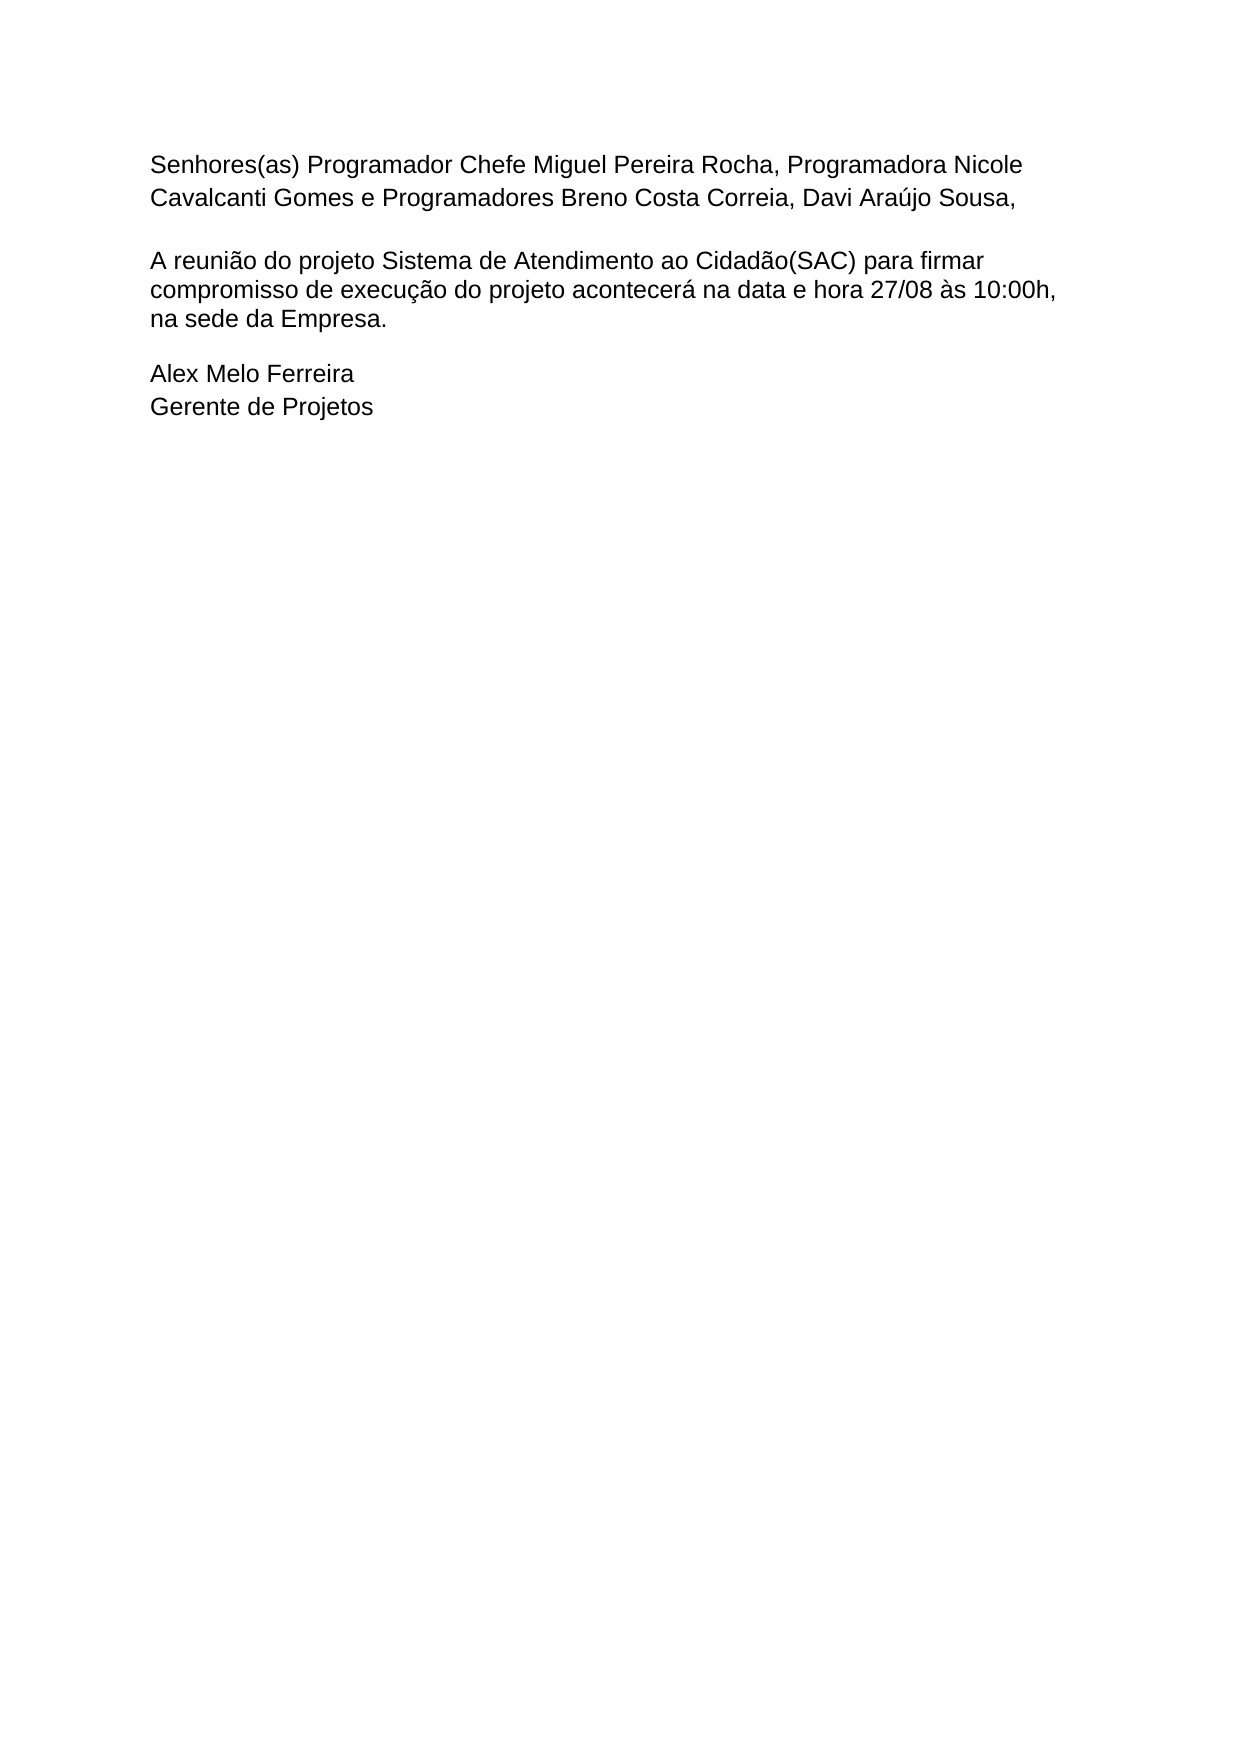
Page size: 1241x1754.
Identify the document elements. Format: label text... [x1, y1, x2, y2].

text A reunião do projeto Sistema de Atendimento ao Cidadão(SAC) para firmar compromisso de execução do projeto acontecerá na data e hora 27/08 às 10:00h, na sede da Empresa. [150, 246, 1090, 332]
text Gerente de Projetos [150, 392, 1090, 421]
text Senhores(as) Programador Chefe Miguel Pereira Rocha, Programadora Nicole Cavalcanti Gomes e Programadores Breno Costa Correia, Davi Araújo Sousa, [150, 150, 1090, 212]
text Alex Melo Ferreira [150, 359, 1090, 388]
